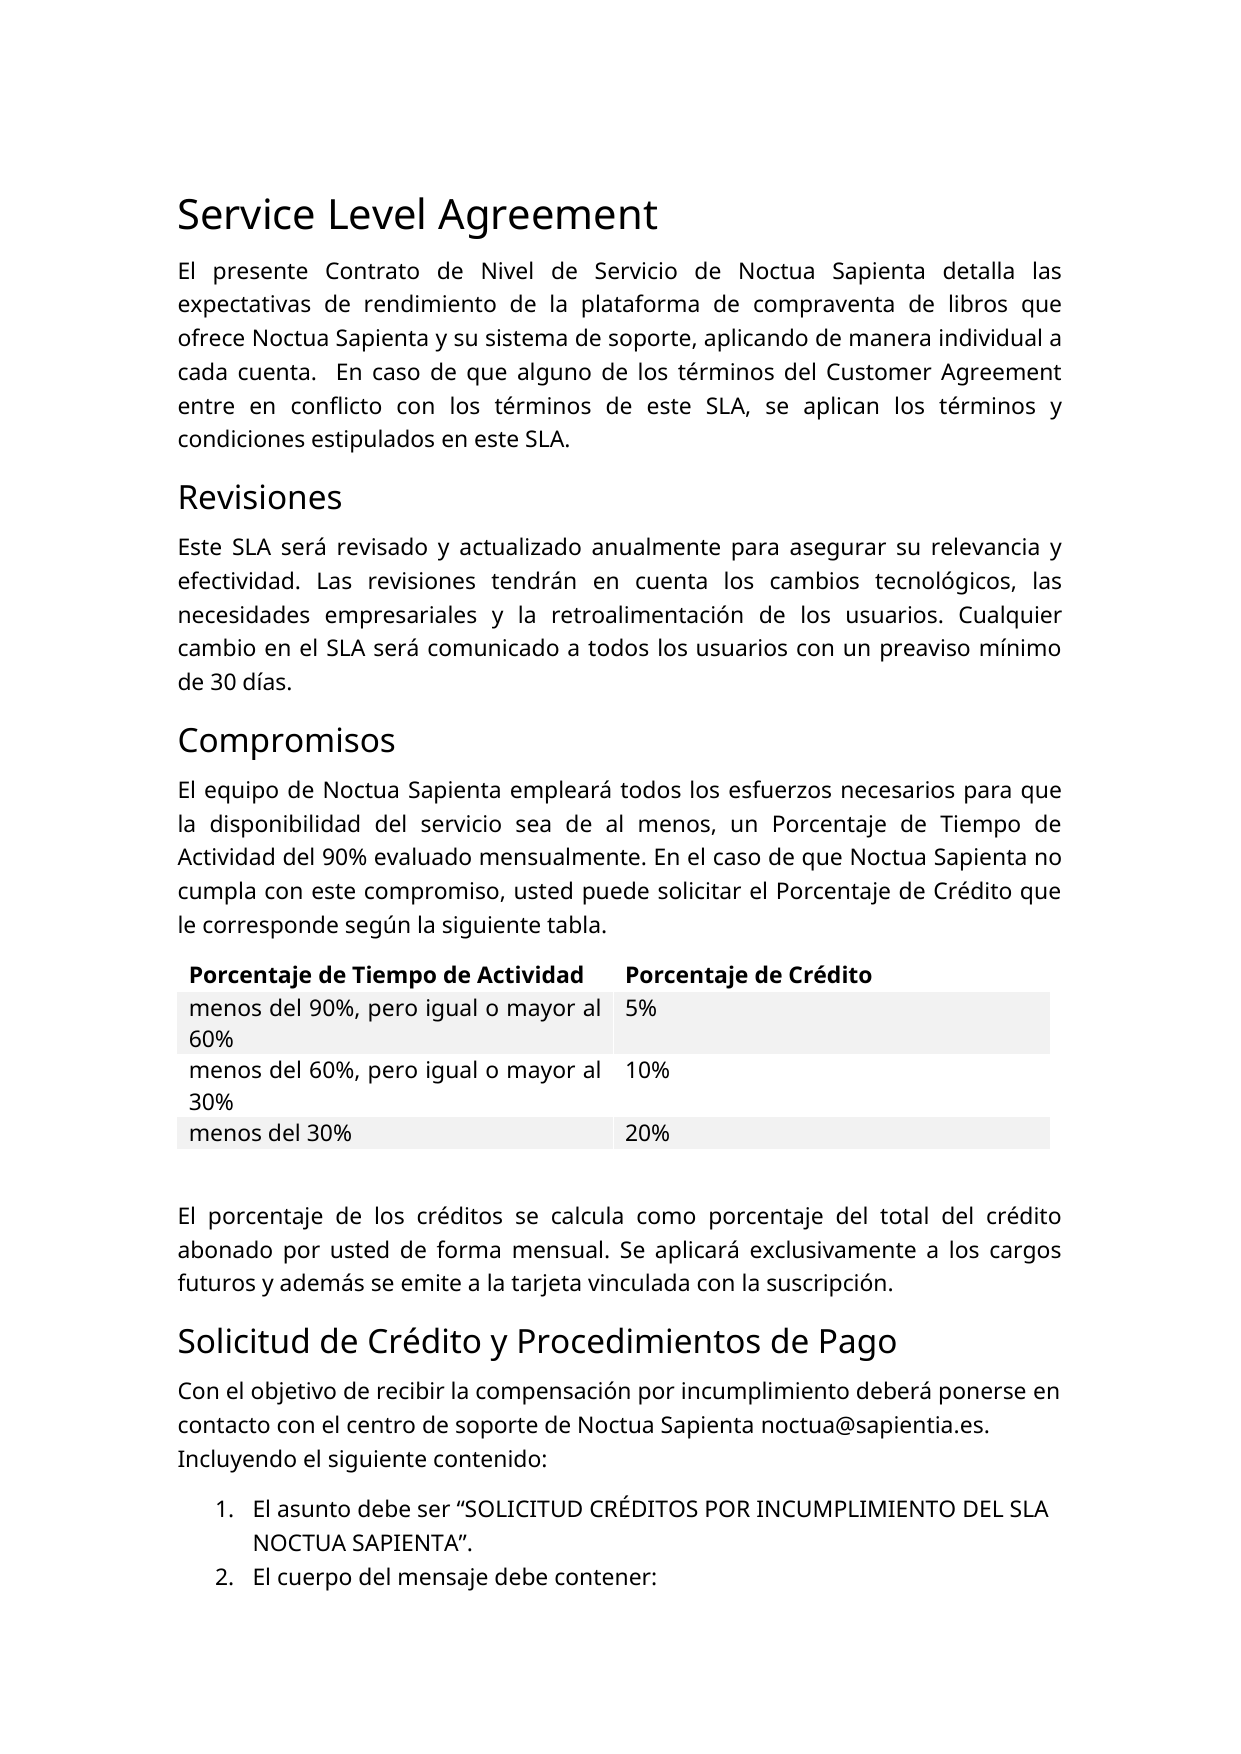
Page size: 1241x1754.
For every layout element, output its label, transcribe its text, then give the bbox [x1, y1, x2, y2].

list El cuerpo del mensaje debe contener: [215, 1561, 1063, 1592]
text Con el objetivo de recibir la compensación por incumplimiento deberá ponerse en contacto con el centro de soporte de Noctua Sapienta noctua@sapientia.es. Incluyendo el siguiente contenido: [177, 1375, 1063, 1474]
text Este SLA será revisado y actualizado anualmente para asegurar su relevancia y efectividad. Las revisiones tendrán en cuenta los cambios tecnológicos, las necesidades empresariales y la retroalimentación de los usuarios. Cualquier cambio en el SLA será comunicado a todos los usuarios con un preaviso mínimo de 30 días. [177, 531, 1063, 697]
table_header Porcentaje de Crédito [614, 959, 1050, 992]
list El asunto debe ser “SOLICITUD CRÉDITOS POR INCUMPLIMIENTO DEL SLA NOCTUA SAPIENTA”. [215, 1493, 1063, 1558]
subtitle Compromisos [177, 717, 1063, 762]
table_cell 5% [614, 992, 1050, 1054]
subtitle Revisiones [177, 474, 1063, 519]
text El porcentaje de los créditos se calcula como porcentaje del total del crédito abonado por usted de forma mensual. Se aplicará exclusivamente a los cargos futuros y además se emite a la tarjeta vinculada con la suscripción. [177, 1200, 1063, 1299]
table_cell menos del 60%, pero igual o mayor al 30% [177, 1054, 613, 1117]
table_cell 20% [614, 1117, 1050, 1149]
table_header Porcentaje de Tiempo de Actividad [177, 959, 613, 992]
table_cell menos del 90%, pero igual o mayor al 60% [177, 992, 613, 1054]
text El presente Contrato de Nivel de Servicio de Noctua Sapienta detalla las expectativas de rendimiento de la plataforma de compraventa de libros que ofrece Noctua Sapienta y su sistema de soporte, aplicando de manera individual a cada cuenta. En caso de que alguno de los términos del Customer Agreement entre en conflicto con los términos de este SLA, se aplican los términos y condiciones estipulados en este SLA. [177, 255, 1063, 455]
subtitle Solicitud de Crédito y Procedimientos de Pago [177, 1318, 1063, 1363]
table_cell 10% [614, 1054, 1050, 1117]
table_cell menos del 30% [177, 1117, 613, 1149]
subtitle Service Level Agreement [177, 185, 1063, 242]
text El equipo de Noctua Sapienta empleará todos los esfuerzos necesarios para que la disponibilidad del servicio sea de al menos, un Porcentaje de Tiempo de Actividad del 90% evaluado mensualmente. En el caso de que Noctua Sapienta no cumpla con este compromiso, usted puede solicitar el Porcentaje de Crédito que le corresponde según la siguiente tabla. [177, 774, 1063, 940]
